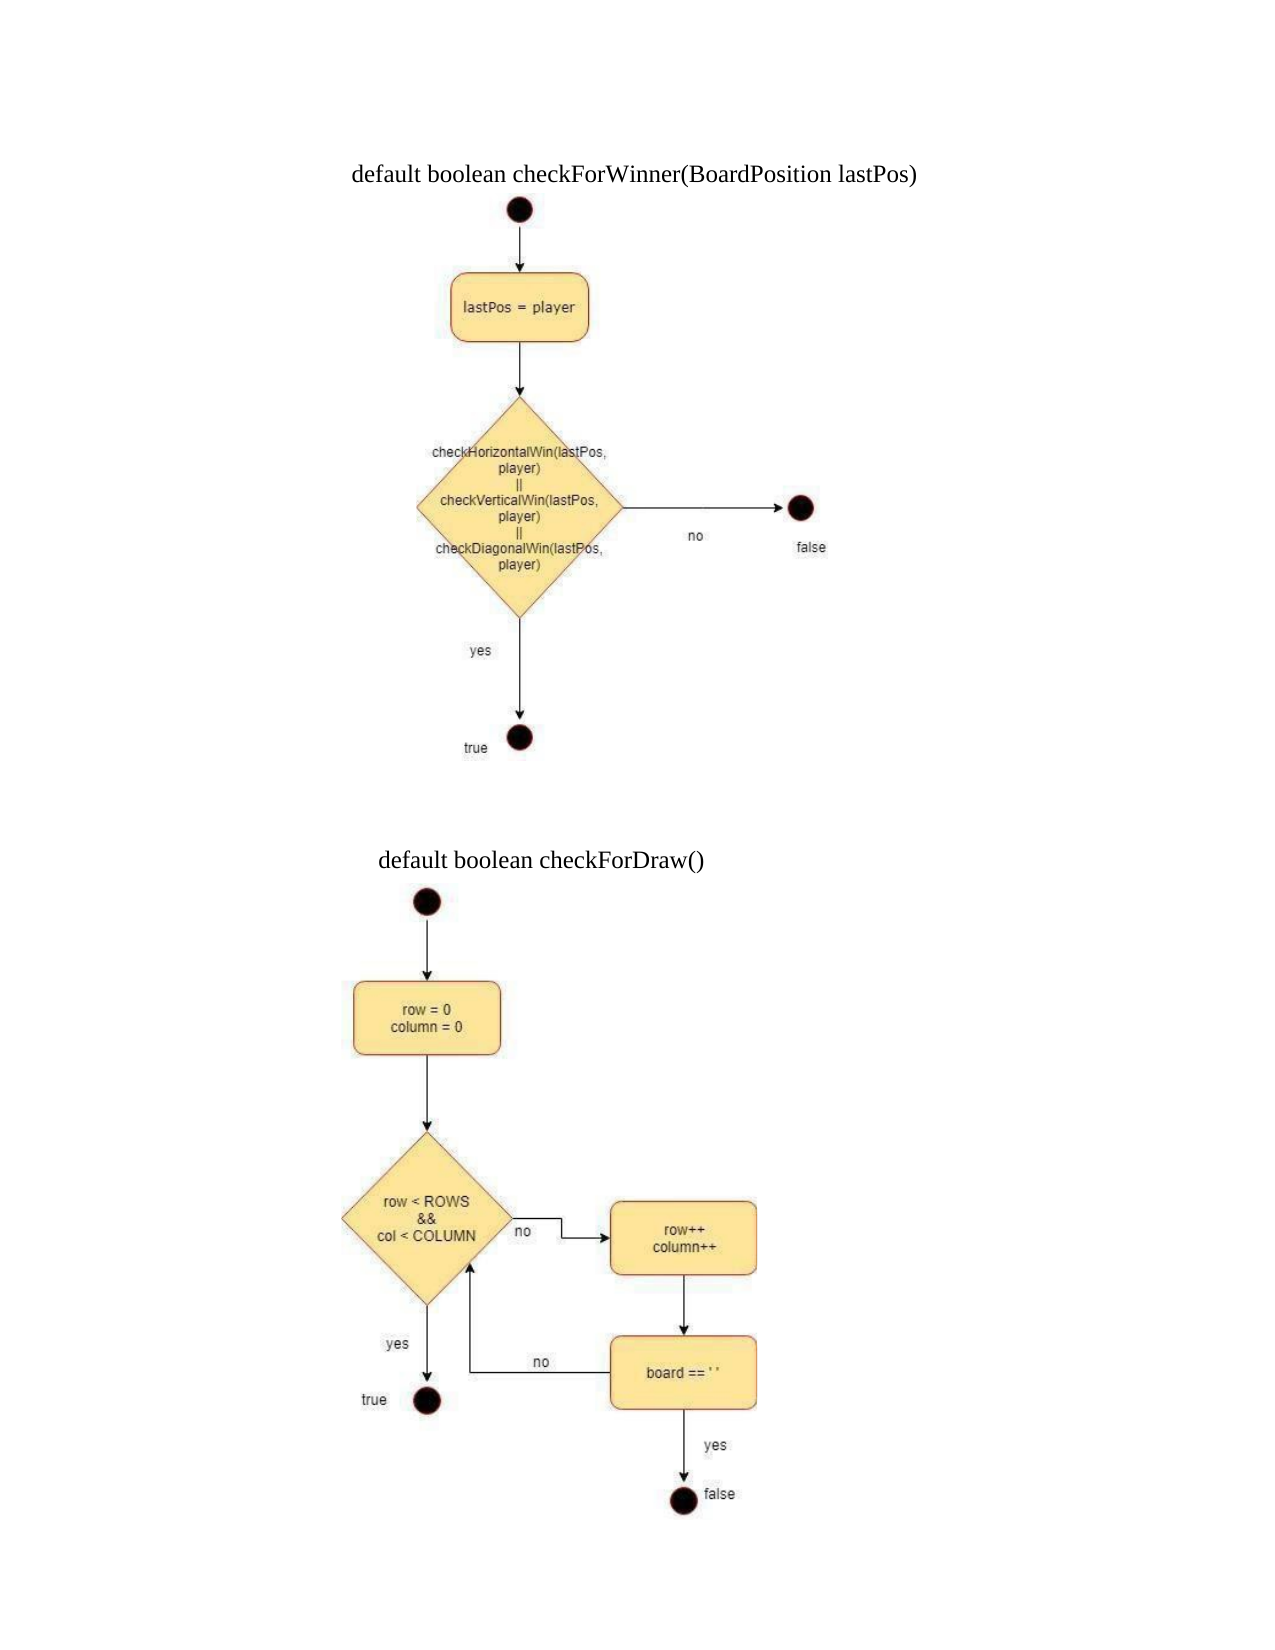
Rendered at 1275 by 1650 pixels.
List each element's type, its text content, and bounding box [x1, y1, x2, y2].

picture [341, 883, 758, 1520]
text default boolean checkForDraw() [139, 846, 943, 874]
picture [416, 193, 829, 761]
text default boolean checkForWinner(BoardPosition lastPos) [139, 159, 1129, 188]
